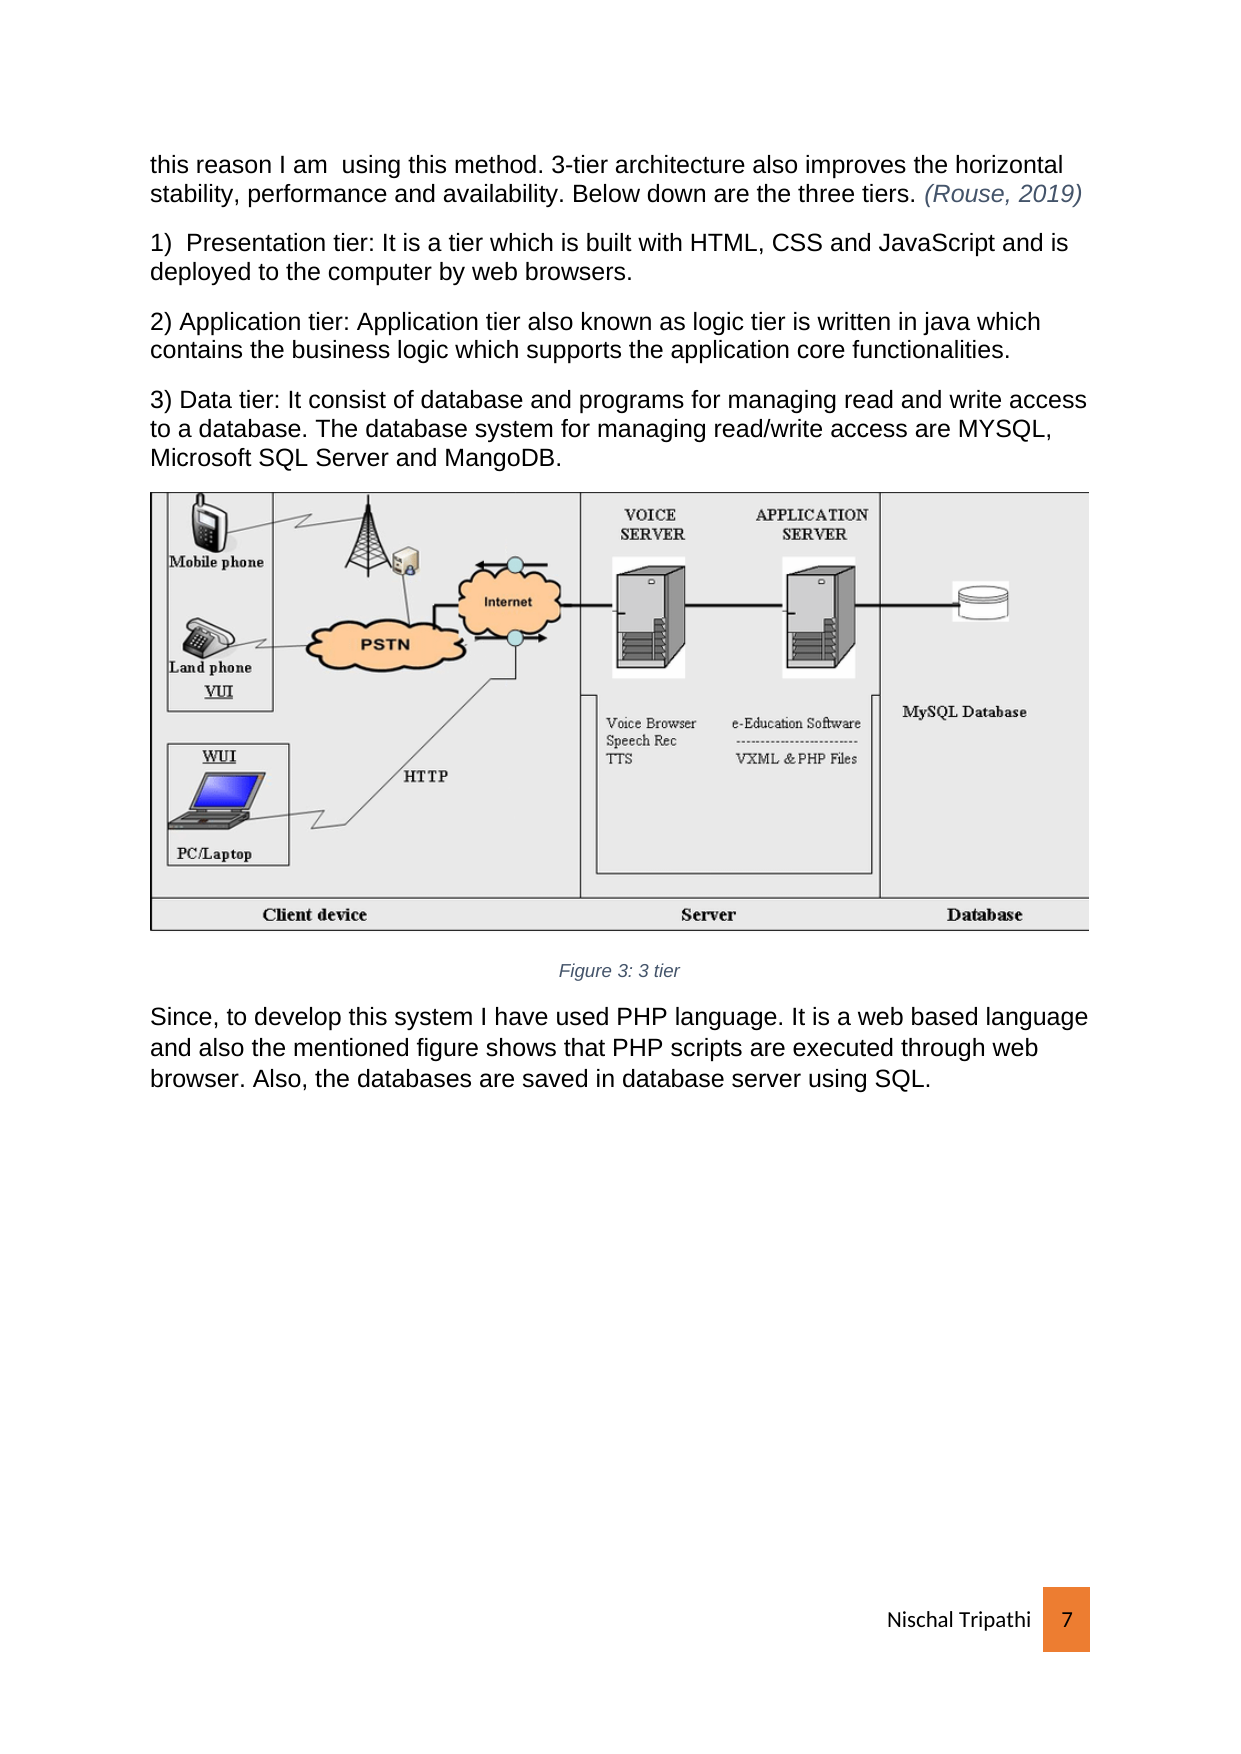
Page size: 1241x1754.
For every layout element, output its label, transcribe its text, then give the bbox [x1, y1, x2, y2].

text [150, 150, 1090, 207]
text 1) Presentation tier: It is a tier which is built with HTML, CSS and JavaScript and is deployed to the computer by web browsers. [150, 228, 1090, 286]
text 2) Application tier: Application tier also known as logic tier is written in java which contains the business logic which supports the application core functionalities. [150, 307, 1090, 364]
text 3) Data tier: It consist of database and programs for managing read and write access to a database. The database system for managing read/write access are MYSQL, Microsoft SQL Server and MangoDB. [150, 385, 1090, 471]
text Figure 3: 3 tier [150, 959, 1090, 981]
text Since, to develop this system I have used PHP language. It is a web based language and also the mentioned figure shows that PHP scripts are executed through web browser. Also, the databases are saved in database server using SQL. [150, 1002, 1090, 1093]
picture [150, 492, 1089, 941]
